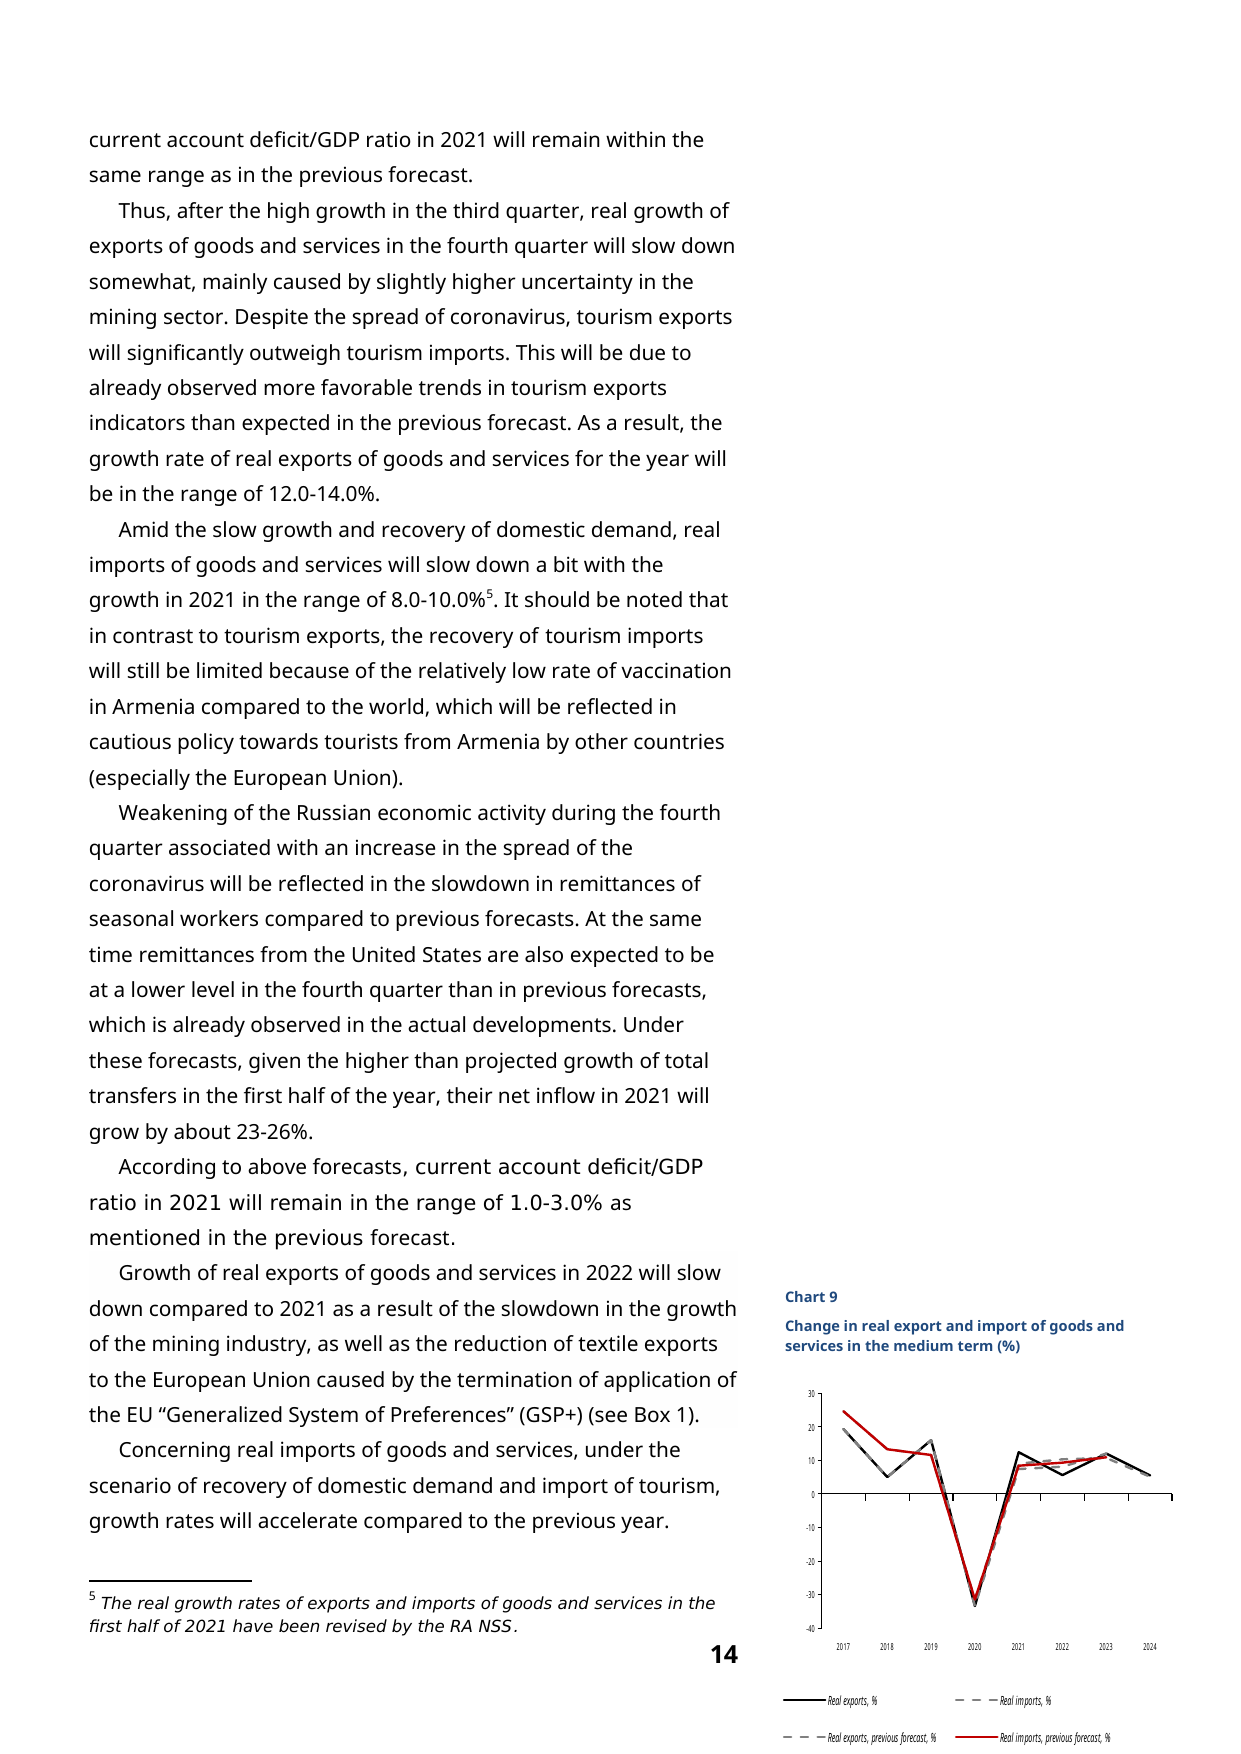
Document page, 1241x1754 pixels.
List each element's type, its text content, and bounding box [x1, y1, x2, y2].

text Growth of real exports of goods and services in 2022 will slow down compared to 2021 as a result of the slowdown in the growth of the mining industry, as well as the reduction of textile exports to the European Union caused by the termination of application of the EU “Generalized System of Preferences” (GSP+) (see Box 1). [89, 1251, 738, 1428]
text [89, 118, 738, 189]
text Thus, after the high growth in the third quarter, real growth of exports of goods and services in the fourth quarter will slow down somewhat, mainly caused by slightly higher uncertainty in the mining sector. Despite the spread of coronavirus, tourism exports will significantly outweigh tourism imports. This will be due to already observed more favorable trends in tourism exports indicators than expected in the previous forecast. As a result, the growth rate of real exports of goods and services for the year will be in the range of 12.0-14.0%. [89, 189, 738, 508]
text Weakening of the Russian economic activity during the fourth quarter associated with an increase in the spread of the coronavirus will be reflected in the slowdown in remittances of seasonal workers compared to previous forecasts. At the same time remittances from the United States are also expected to be at a lower level in the fourth quarter than in previous forecasts, which is already observed in the actual developments. Under these forecasts, given the higher than projected growth of total transfers in the first half of the year, their net inflow in 2021 will grow by about 23-26%. [89, 791, 738, 1145]
text According to above forecasts, current account deficit/GDP ratio in 2021 will remain in the range of 1.0-3.0% as mentioned in the previous forecast. [89, 1145, 738, 1251]
text Concerning real imports of goods and services, under the scenario of recovery of domestic demand and import of tourism, growth rates will accelerate compared to the previous year. [89, 1428, 738, 1535]
text Amid the slow growth and recovery of domestic demand, real imports of goods and services will slow down a bit with the growth in 2021 in the range of 8.0-10.0%. It should be noted that in contrast to tourism exports, the recovery of tourism imports will still be limited because of the relatively low rate of vaccination in Armenia compared to the world, which will be reflected in cautious policy towards tourists from Armenia by other countries (especially the European Union). [89, 508, 738, 791]
